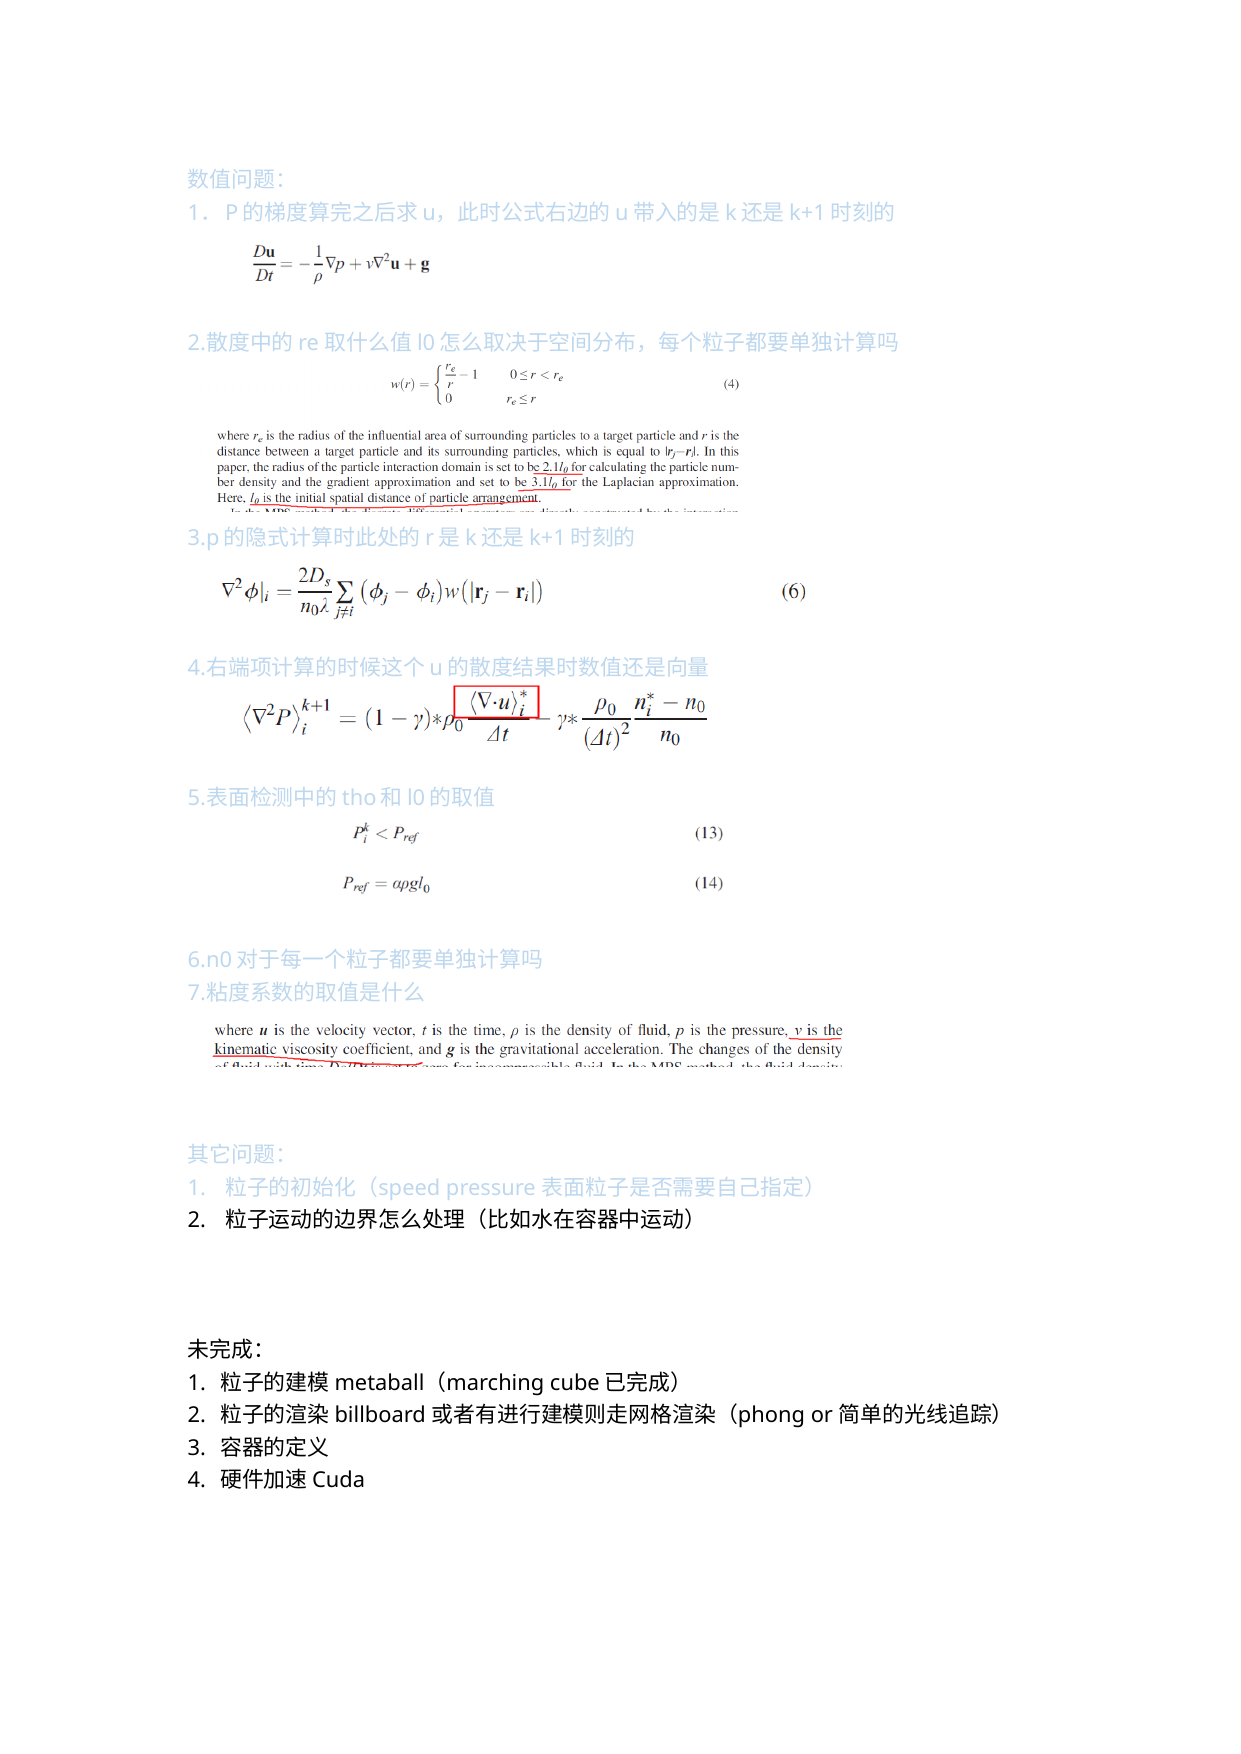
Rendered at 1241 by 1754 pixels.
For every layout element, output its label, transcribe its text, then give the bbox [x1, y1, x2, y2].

text 2.散度中的re 取什么值 l0怎么取决于空间分布，每个粒子都要单独计算吗 [187, 324, 1053, 357]
picture [193, 357, 788, 512]
picture [187, 812, 762, 912]
text 6.n0对于每一个粒子都要单独计算吗 [187, 942, 1053, 974]
text 其它问题： [187, 1137, 1053, 1169]
list P的梯度算完之后求u，此时公式右边的u带入的是k还是k+1时刻的 [187, 194, 1053, 227]
picture [187, 682, 830, 764]
list 容器的定义 [187, 1429, 1053, 1462]
text 3.p的隐式计算时此处的r是k还是k+1时刻的 [187, 519, 1053, 552]
list 粒子运动的边界怎么处理（比如水在容器中运动） [187, 1202, 1053, 1234]
text 5.表面检测中的tho和l0的取值 [187, 779, 1053, 812]
list 粒子的初始化（speed pressure 表面粒子是否需要自己指定） [187, 1169, 1053, 1202]
list 粒子的渲染 billboard 或者有进行建模则走网格渲染（phong or 简单的光线追踪） [187, 1397, 1053, 1429]
text 7.粘度系数的取值是什么 [187, 974, 1053, 1007]
picture [187, 552, 830, 635]
picture [187, 1007, 899, 1067]
list 粒子的建模 metaball（marching cube已完成） [187, 1364, 1053, 1397]
list 未完成： [187, 1332, 1053, 1364]
text 4.右端项计算的时候这个u的散度结果时数值还是向量 [187, 649, 1053, 682]
list 硬件加速Cuda [187, 1462, 1053, 1494]
text 数值问题： [187, 162, 1053, 194]
picture [187, 227, 646, 309]
